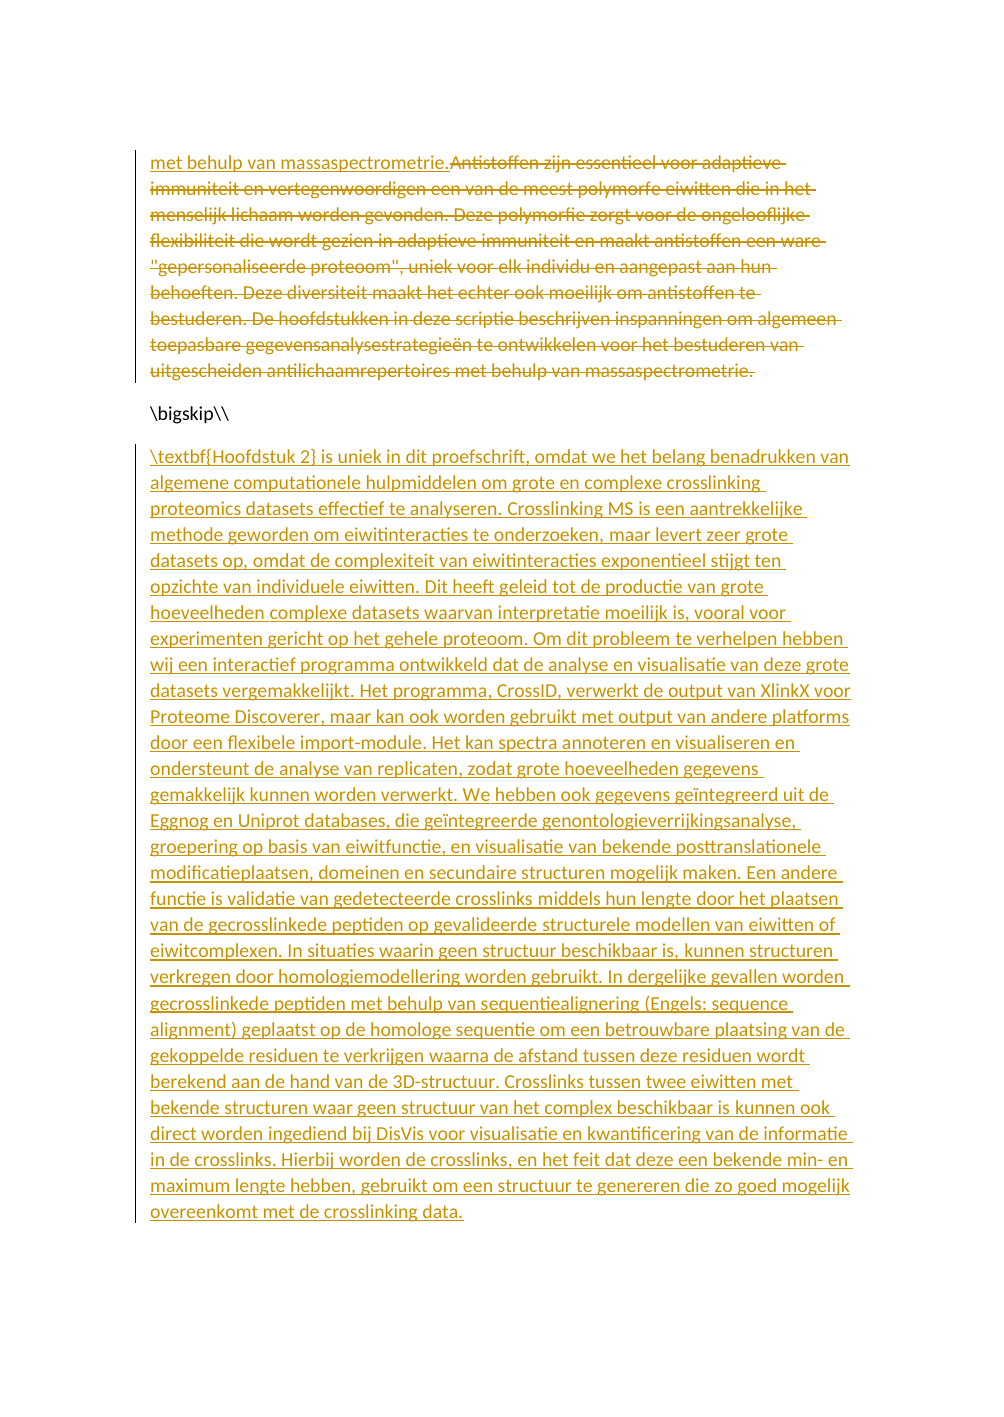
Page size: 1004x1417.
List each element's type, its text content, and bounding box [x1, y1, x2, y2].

text \bigskip\\ [150, 401, 853, 425]
